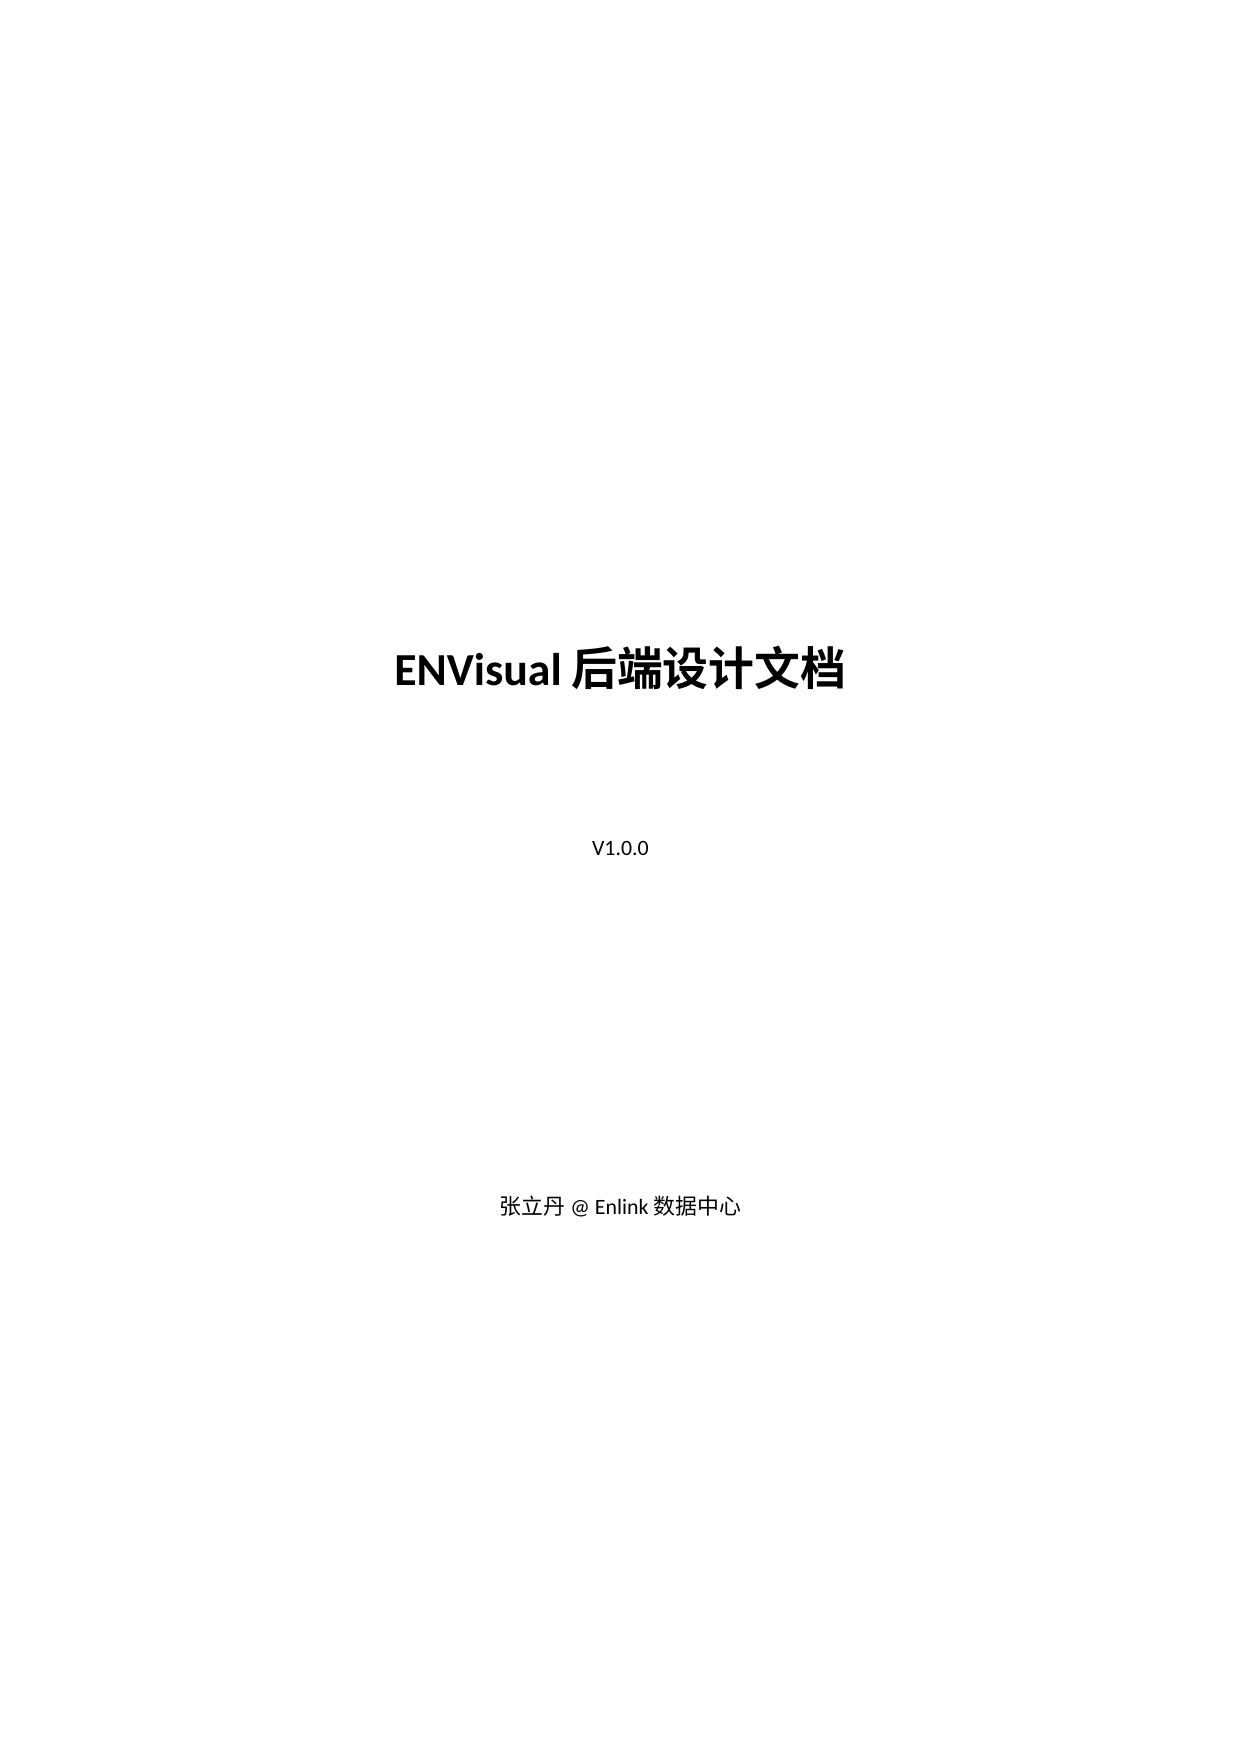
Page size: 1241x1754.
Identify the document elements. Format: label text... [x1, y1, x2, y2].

text V1.0.0 [187, 831, 1053, 863]
text ENVisual后端设计文档 [187, 617, 1053, 714]
text 张立丹 @ Enlink 数据中心 [187, 1188, 1053, 1221]
